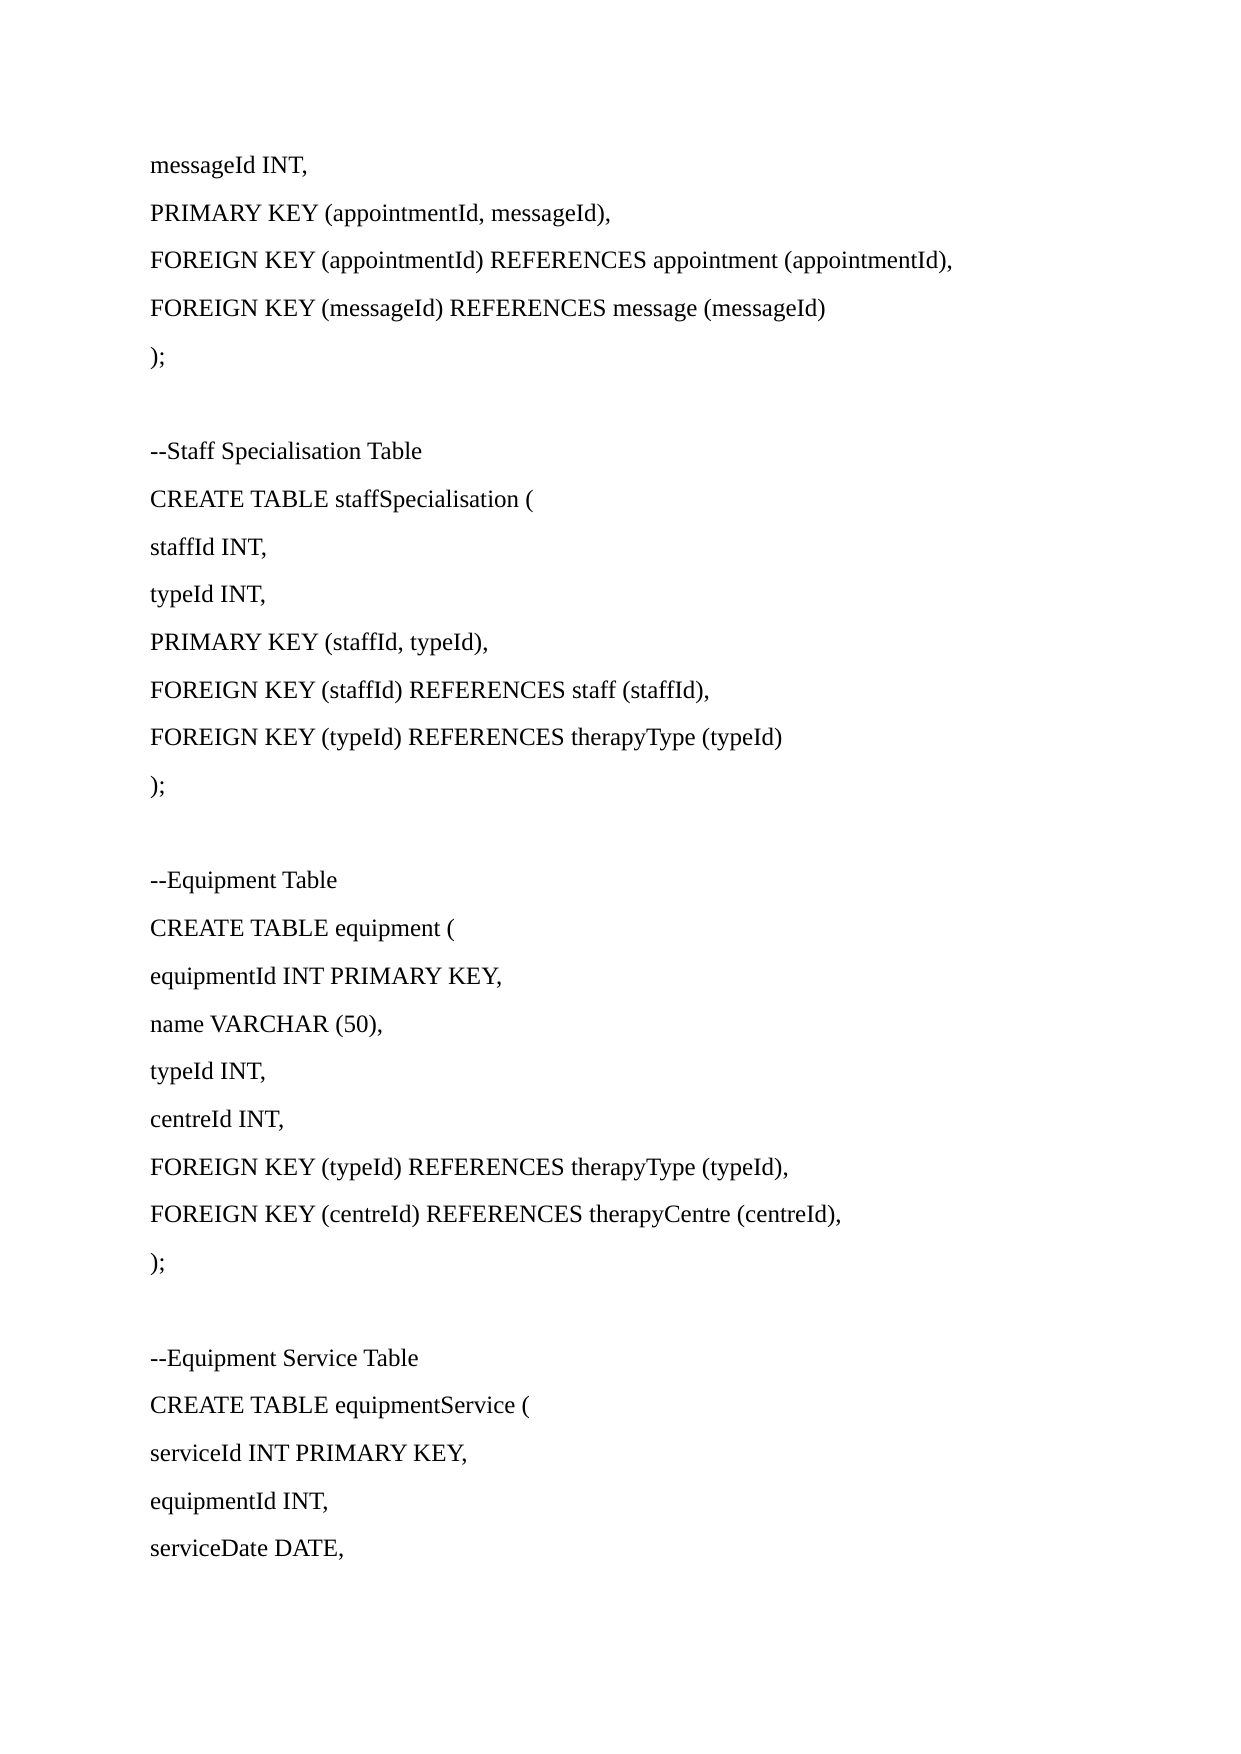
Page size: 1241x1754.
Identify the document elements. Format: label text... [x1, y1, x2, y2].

text FOREIGN KEY (typeId) REFERENCES therapyType (typeId), [150, 1152, 1090, 1181]
text FOREIGN KEY (messageId) REFERENCES message (messageId) [150, 293, 1090, 322]
text FOREIGN KEY (appointmentId) REFERENCES appointment (appointmentId), [150, 245, 1090, 274]
text staffId INT, [150, 532, 1090, 560]
text PRIMARY KEY (appointmentId, messageId), [150, 198, 1090, 226]
text messageId INT, [150, 150, 1090, 179]
text --Equipment Table [150, 866, 1090, 894]
text equipmentId INT PRIMARY KEY, [150, 961, 1090, 990]
text centreId INT, [150, 1104, 1090, 1133]
text ); [150, 1247, 1090, 1276]
text serviceId INT PRIMARY KEY, [150, 1438, 1090, 1467]
text PRIMARY KEY (staffId, typeId), [150, 627, 1090, 656]
text FOREIGN KEY (staffId) REFERENCES staff (staffId), [150, 675, 1090, 703]
text CREATE TABLE equipmentService ( [150, 1390, 1090, 1419]
text FOREIGN KEY (typeId) REFERENCES therapyType (typeId) [150, 722, 1090, 751]
text FOREIGN KEY (centreId) REFERENCES therapyCentre (centreId), [150, 1199, 1090, 1228]
text CREATE TABLE equipment ( [150, 913, 1090, 942]
text ); [150, 341, 1090, 369]
text typeId INT, [150, 1056, 1090, 1085]
text name VARCHAR (50), [150, 1009, 1090, 1037]
text --Equipment Service Table [150, 1343, 1090, 1371]
text equipmentId INT, [150, 1486, 1090, 1514]
text ); [150, 770, 1090, 799]
text CREATE TABLE staffSpecialisation ( [150, 484, 1090, 513]
text serviceDate DATE, [150, 1533, 1090, 1562]
text typeId INT, [150, 579, 1090, 608]
text --Staff Specialisation Table [150, 436, 1090, 465]
